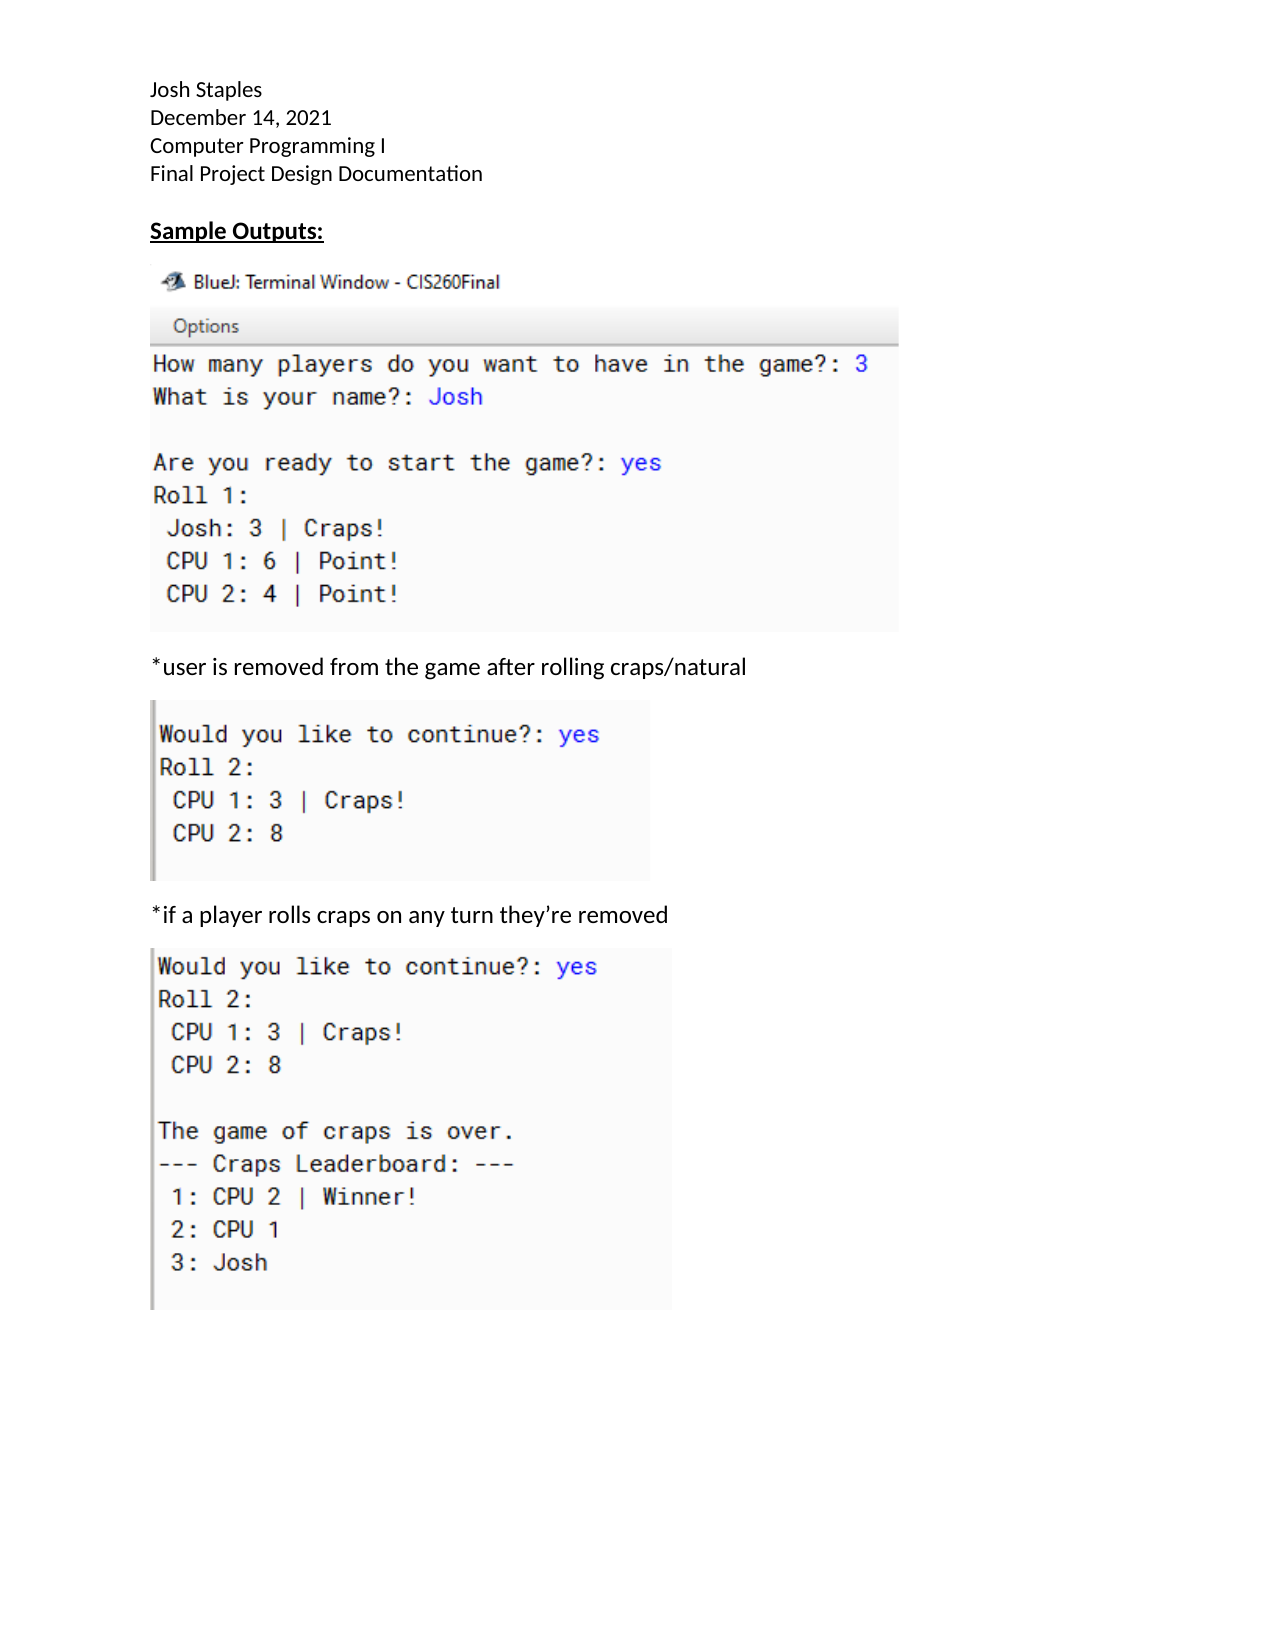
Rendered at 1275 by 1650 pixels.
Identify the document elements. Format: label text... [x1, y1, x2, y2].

picture [150, 948, 672, 1310]
text *user is removed from the game after rolling craps/natural [150, 651, 1125, 681]
picture [150, 700, 650, 881]
text Sample Outputs: [150, 215, 1125, 246]
text *if a player rolls craps on any turn they’re removed [150, 899, 1125, 929]
picture [150, 264, 899, 632]
